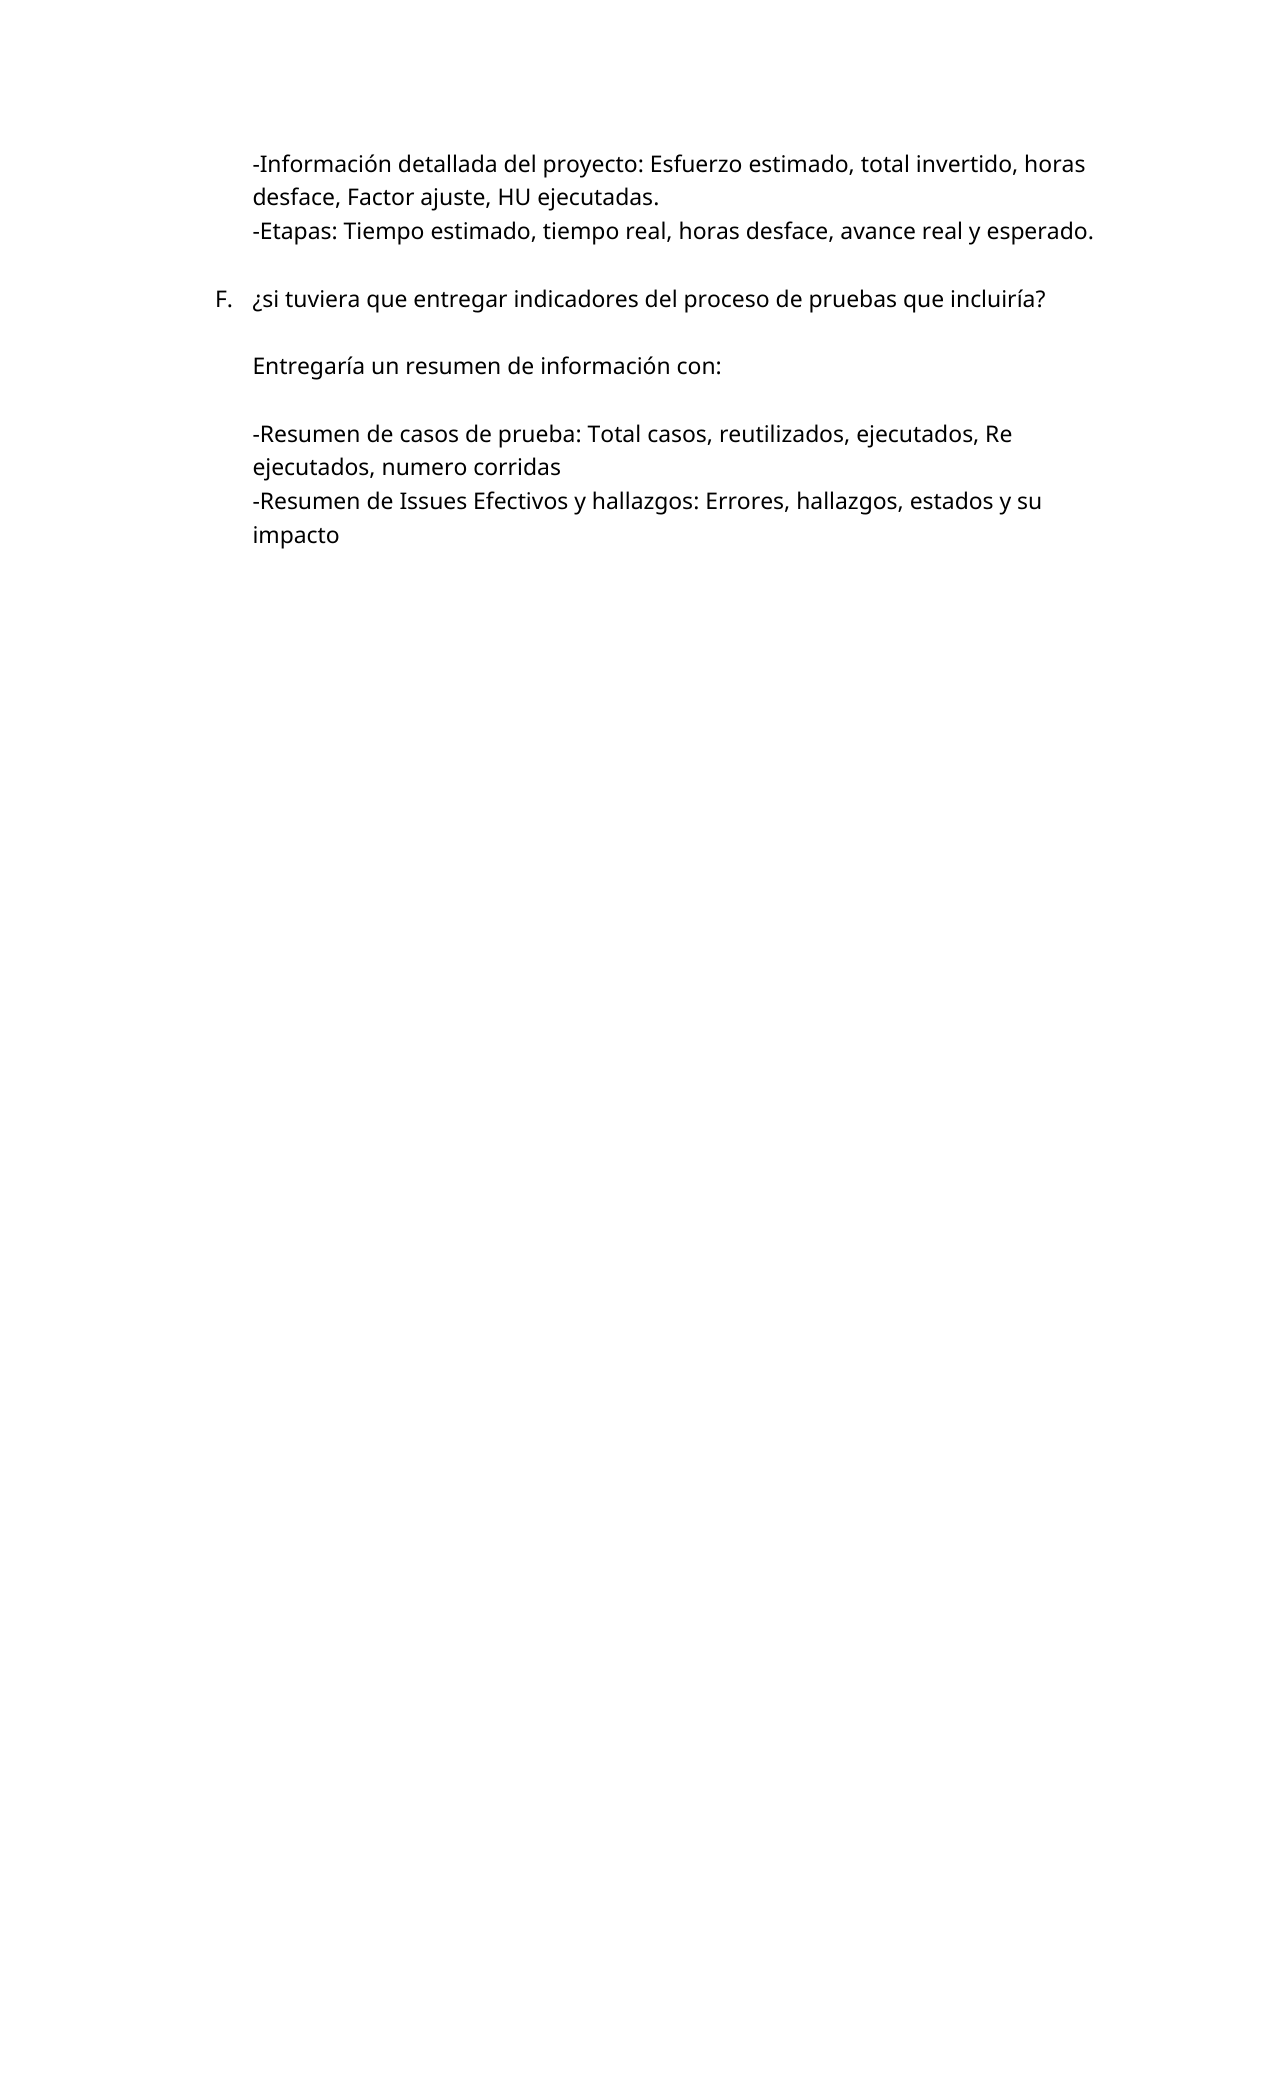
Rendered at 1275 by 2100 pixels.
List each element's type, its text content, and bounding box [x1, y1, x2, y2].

list ¿si tuviera que entregar indicadores del proceso de pruebas que incluiría? [215, 283, 1098, 314]
list -Resumen de Issues Efectivos y hallazgos: Errores, hallazgos, estados y su impacto [252, 485, 1098, 550]
list -Etapas: Tiempo estimado, tiempo real, horas desface, avance real y esperado. [252, 215, 1098, 246]
list -Resumen de casos de prueba: Total casos, reutilizados, ejecutados, Re ejecutados, numero corridas [252, 418, 1098, 483]
list Entregaría un resumen de información con: [252, 316, 1098, 381]
list -Información detallada del proyecto: Esfuerzo estimado, total invertido, horas desface, Factor ajuste, HU ejecutadas. [252, 148, 1098, 213]
